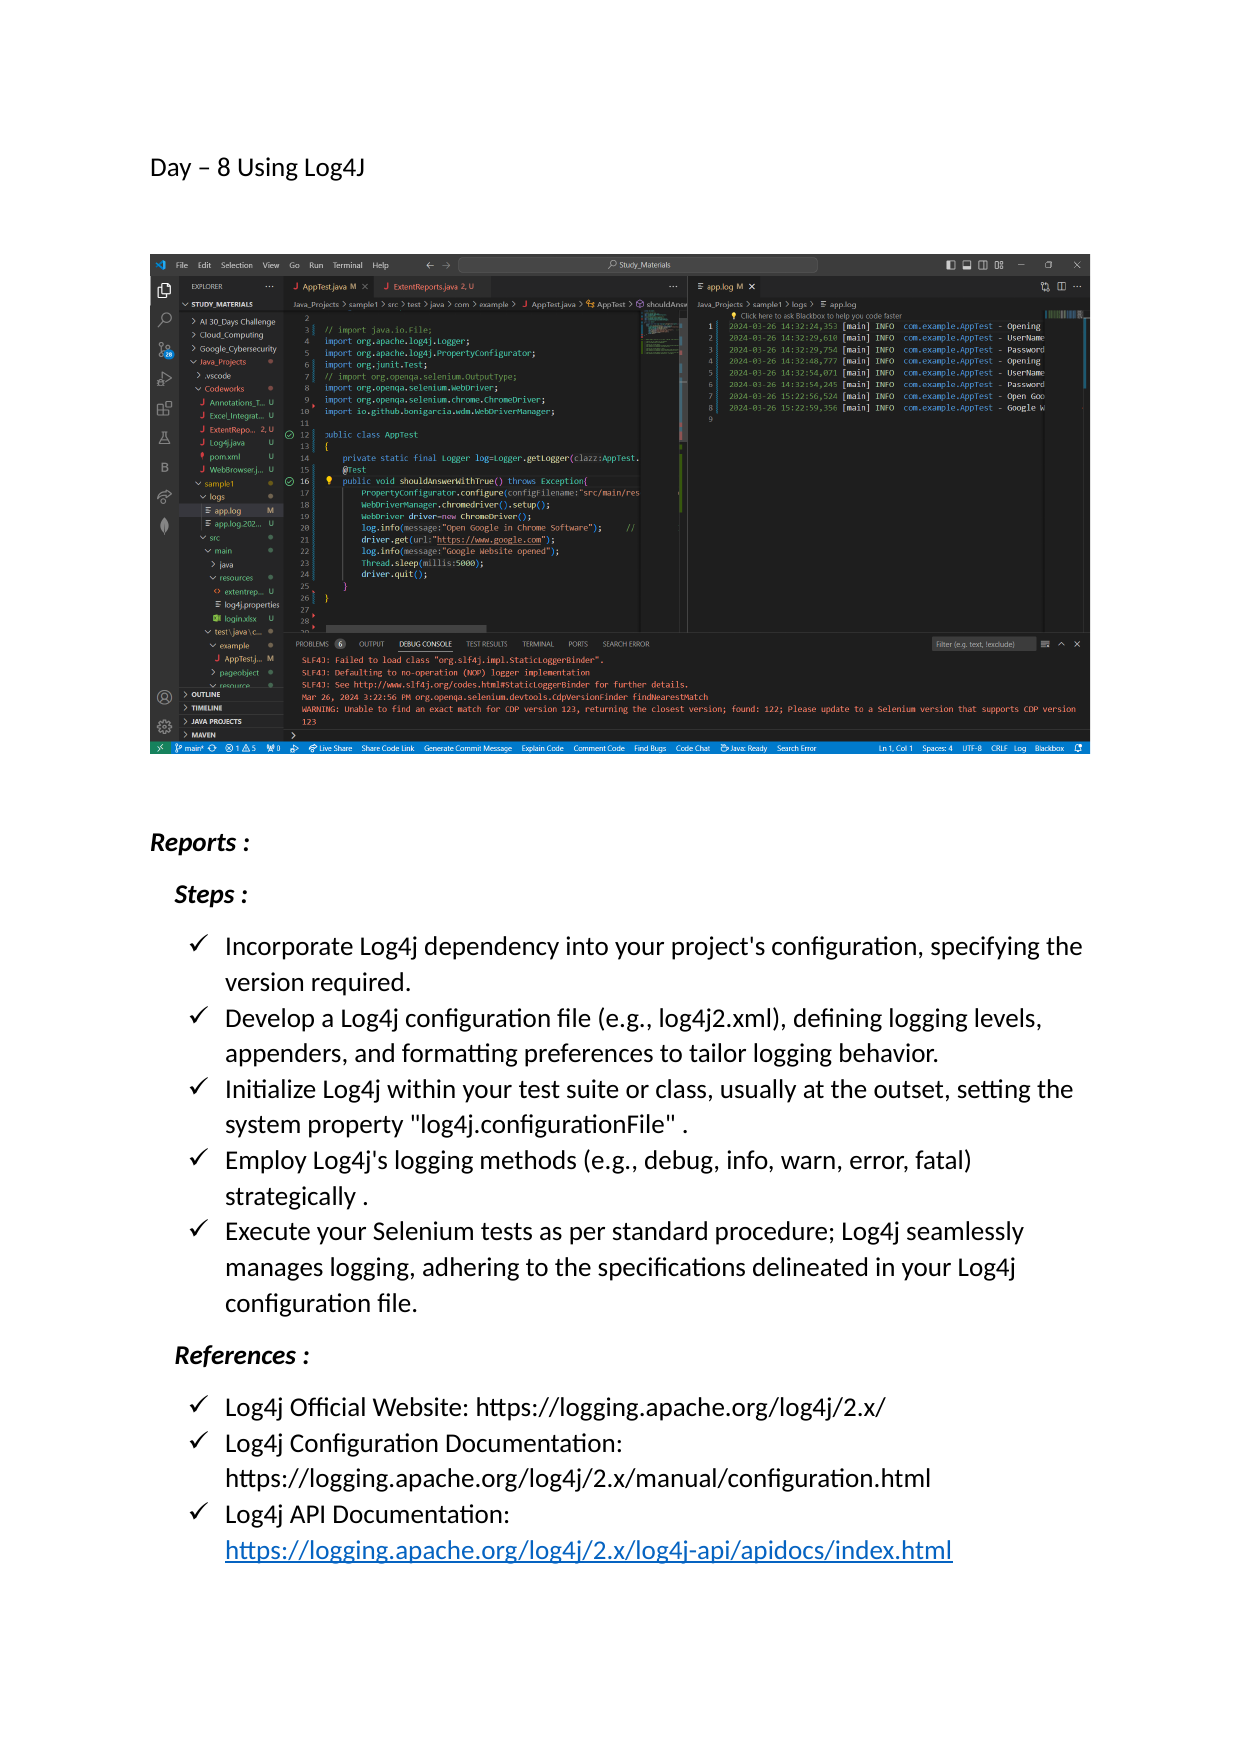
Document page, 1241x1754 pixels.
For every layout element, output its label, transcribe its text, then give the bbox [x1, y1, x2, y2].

text References : [150, 1338, 1090, 1371]
text Reports : [150, 825, 1090, 858]
picture [150, 254, 1091, 754]
text Steps : [150, 877, 1090, 910]
list Log4j Official Website: https://logging.apache.org/log4j/2.x/ [187, 1390, 1090, 1423]
text Day – 8 Using Log4J [150, 150, 1090, 183]
list Initialize Log4j within your test suite or class, usually at the outset, setting the system property "log4j.configurationFile" . [187, 1072, 1090, 1141]
list Log4j API Documentation: https://logging.apache.org/log4j/2.x/log4j-api/apidocs/index.html [187, 1497, 1090, 1566]
list Employ Log4j's logging methods (e.g., debug, info, warn, error, fatal) strategically . [187, 1143, 1090, 1212]
list Develop a Log4j configuration file (e.g., log4j2.xml), defining logging levels, appenders, and formatting preferences to tailor logging behavior. [187, 1001, 1090, 1069]
list Incorporate Log4j dependency into your project's configuration, specifying the version required. [187, 929, 1090, 998]
list Execute your Selenium tests as per standard procedure; Log4j seamlessly manages logging, adhering to the specifications delineated in your Log4j configuration file. [187, 1214, 1090, 1319]
list Log4j Configuration Documentation: https://logging.apache.org/log4j/2.x/manual/configuration.html [187, 1426, 1090, 1495]
